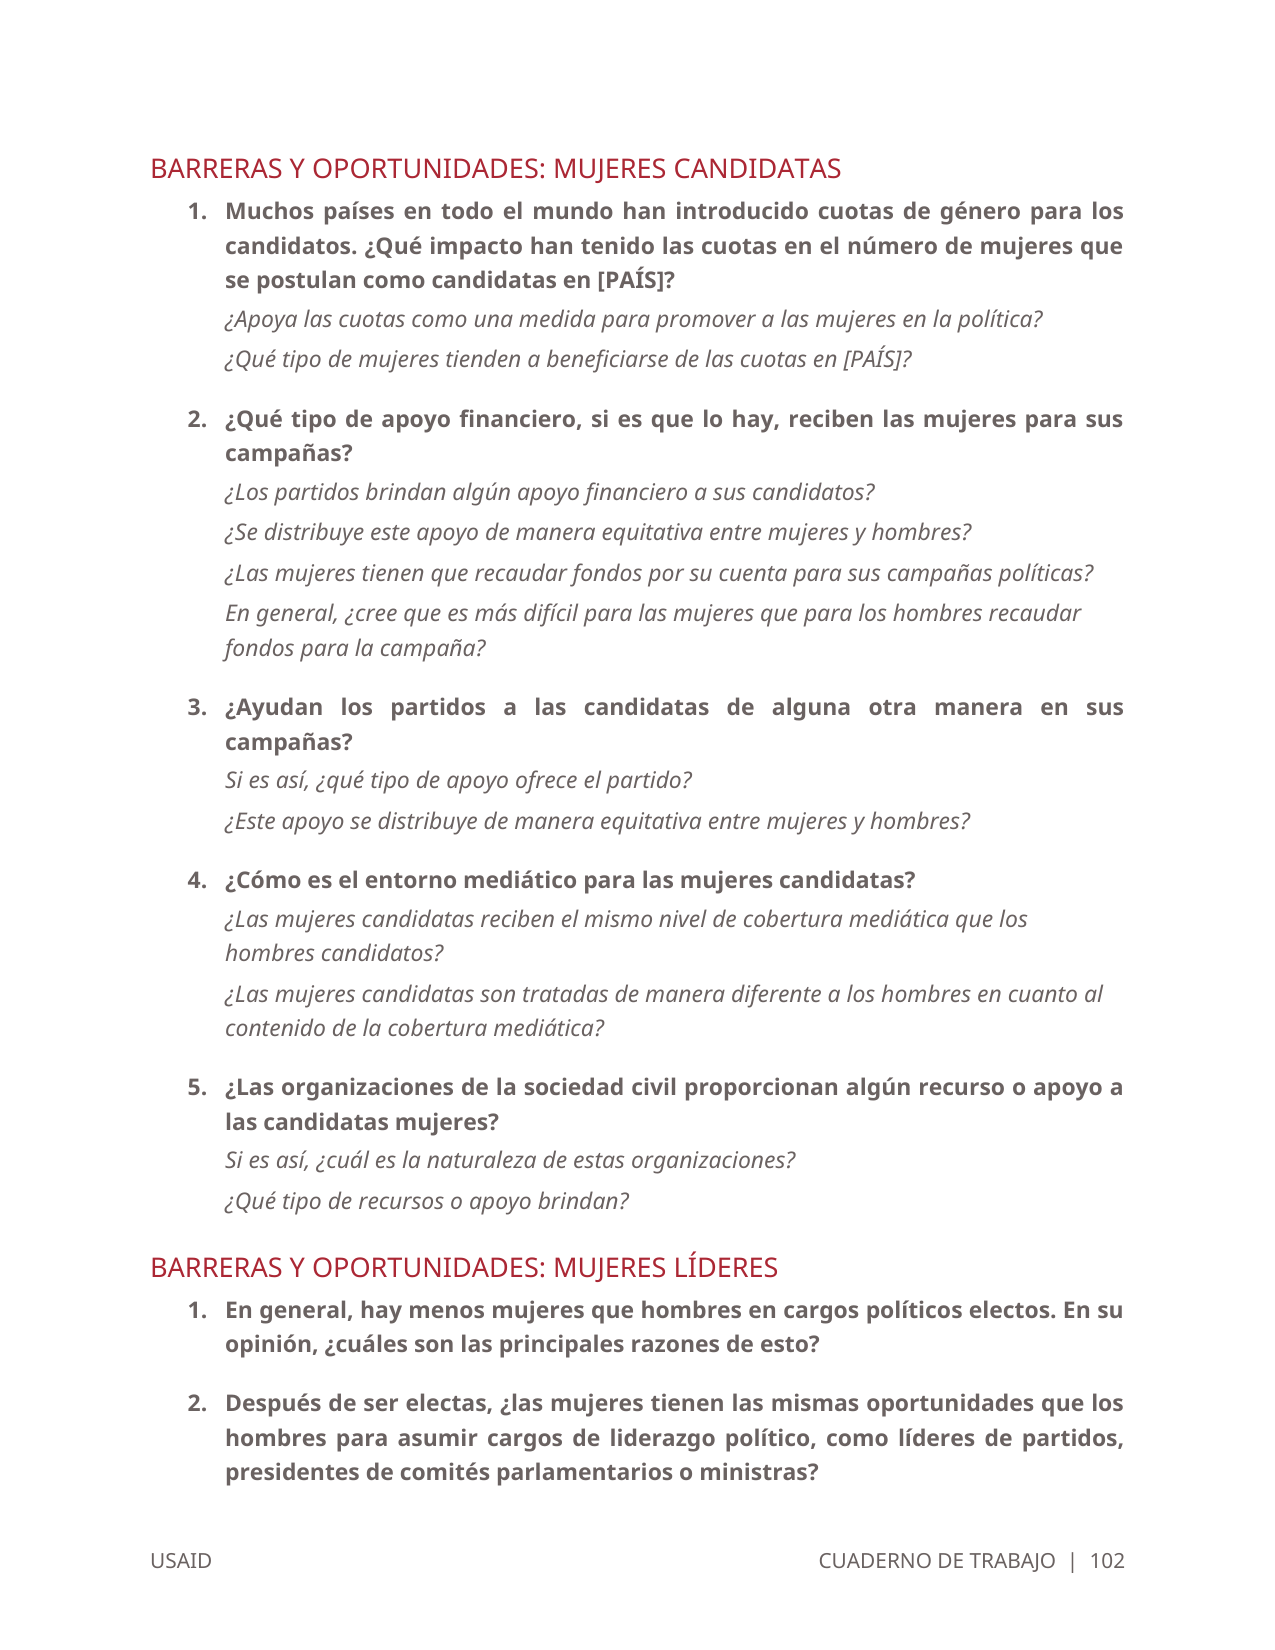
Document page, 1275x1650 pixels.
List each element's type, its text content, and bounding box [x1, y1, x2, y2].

list Si es así, ¿cuál es la naturaleza de estas organizaciones? [225, 1144, 1125, 1175]
list ¿Qué tipo de apoyo financiero, si es que lo hay, reciben las mujeres para sus campañas? [187, 402, 1125, 468]
list ¿Las mujeres tienen que recaudar fondos por su cuenta para sus campañas políticas? [225, 557, 1125, 588]
list ¿Los partidos brindan algún apoyo financiero a sus candidatos? [225, 475, 1125, 507]
list ¿Apoya las cuotas como una medida para promover a las mujeres en la política? [225, 302, 1125, 334]
list Después de ser electas, ¿las mujeres tienen las mismas oportunidades que los hombres para asumir cargos de liderazgo político, como líderes de partidos, presidentes de comités parlamentarios o ministras? [187, 1387, 1125, 1487]
list En general, ¿cree que es más difícil para las mujeres que para los hombres recaudar fondos para la campaña? [225, 597, 1125, 663]
list En general, hay menos mujeres que hombres en cargos políticos electos. En su opinión, ¿cuáles son las principales razones de esto? [187, 1293, 1125, 1359]
list Si es así, ¿qué tipo de apoyo ofrece el partido? [225, 764, 1125, 795]
list ¿Qué tipo de recursos o apoyo brindan? [225, 1185, 1125, 1216]
list ¿Cómo es el entorno mediático para las mujeres candidatas? [187, 864, 1125, 895]
list ¿Las mujeres candidatas son tratadas de manera diferente a los hombres en cuanto al contenido de la cobertura mediática? [225, 977, 1125, 1043]
list ¿Ayudan los partidos a las candidatas de alguna otra manera en sus campañas? [187, 691, 1125, 757]
subtitle BARRERAS Y OPORTUNIDADES: MUJERES LÍDERES [150, 1248, 1125, 1285]
subtitle BARRERAS Y OPORTUNIDADES: MUJERES CANDIDATAS [150, 150, 1125, 187]
list ¿Se distribuye este apoyo de manera equitativa entre mujeres y hombres? [225, 516, 1125, 547]
list ¿Qué tipo de mujeres tienden a beneficiarse de las cuotas en [PAÍS]? [225, 343, 1125, 374]
list ¿Este apoyo se distribuye de manera equitativa entre mujeres y hombres? [225, 804, 1125, 836]
list Muchos países en todo el mundo han introducido cuotas de género para los candidatos. ¿Qué impacto han tenido las cuotas en el número de mujeres que se postulan como candidatas en [PAÍS]? [187, 195, 1125, 295]
list ¿Las organizaciones de la sociedad civil proporcionan algún recurso o apoyo a las candidatas mujeres? [187, 1071, 1125, 1137]
list ¿Las mujeres candidatas reciben el mismo nivel de cobertura mediática que los hombres candidatos? [225, 902, 1125, 968]
